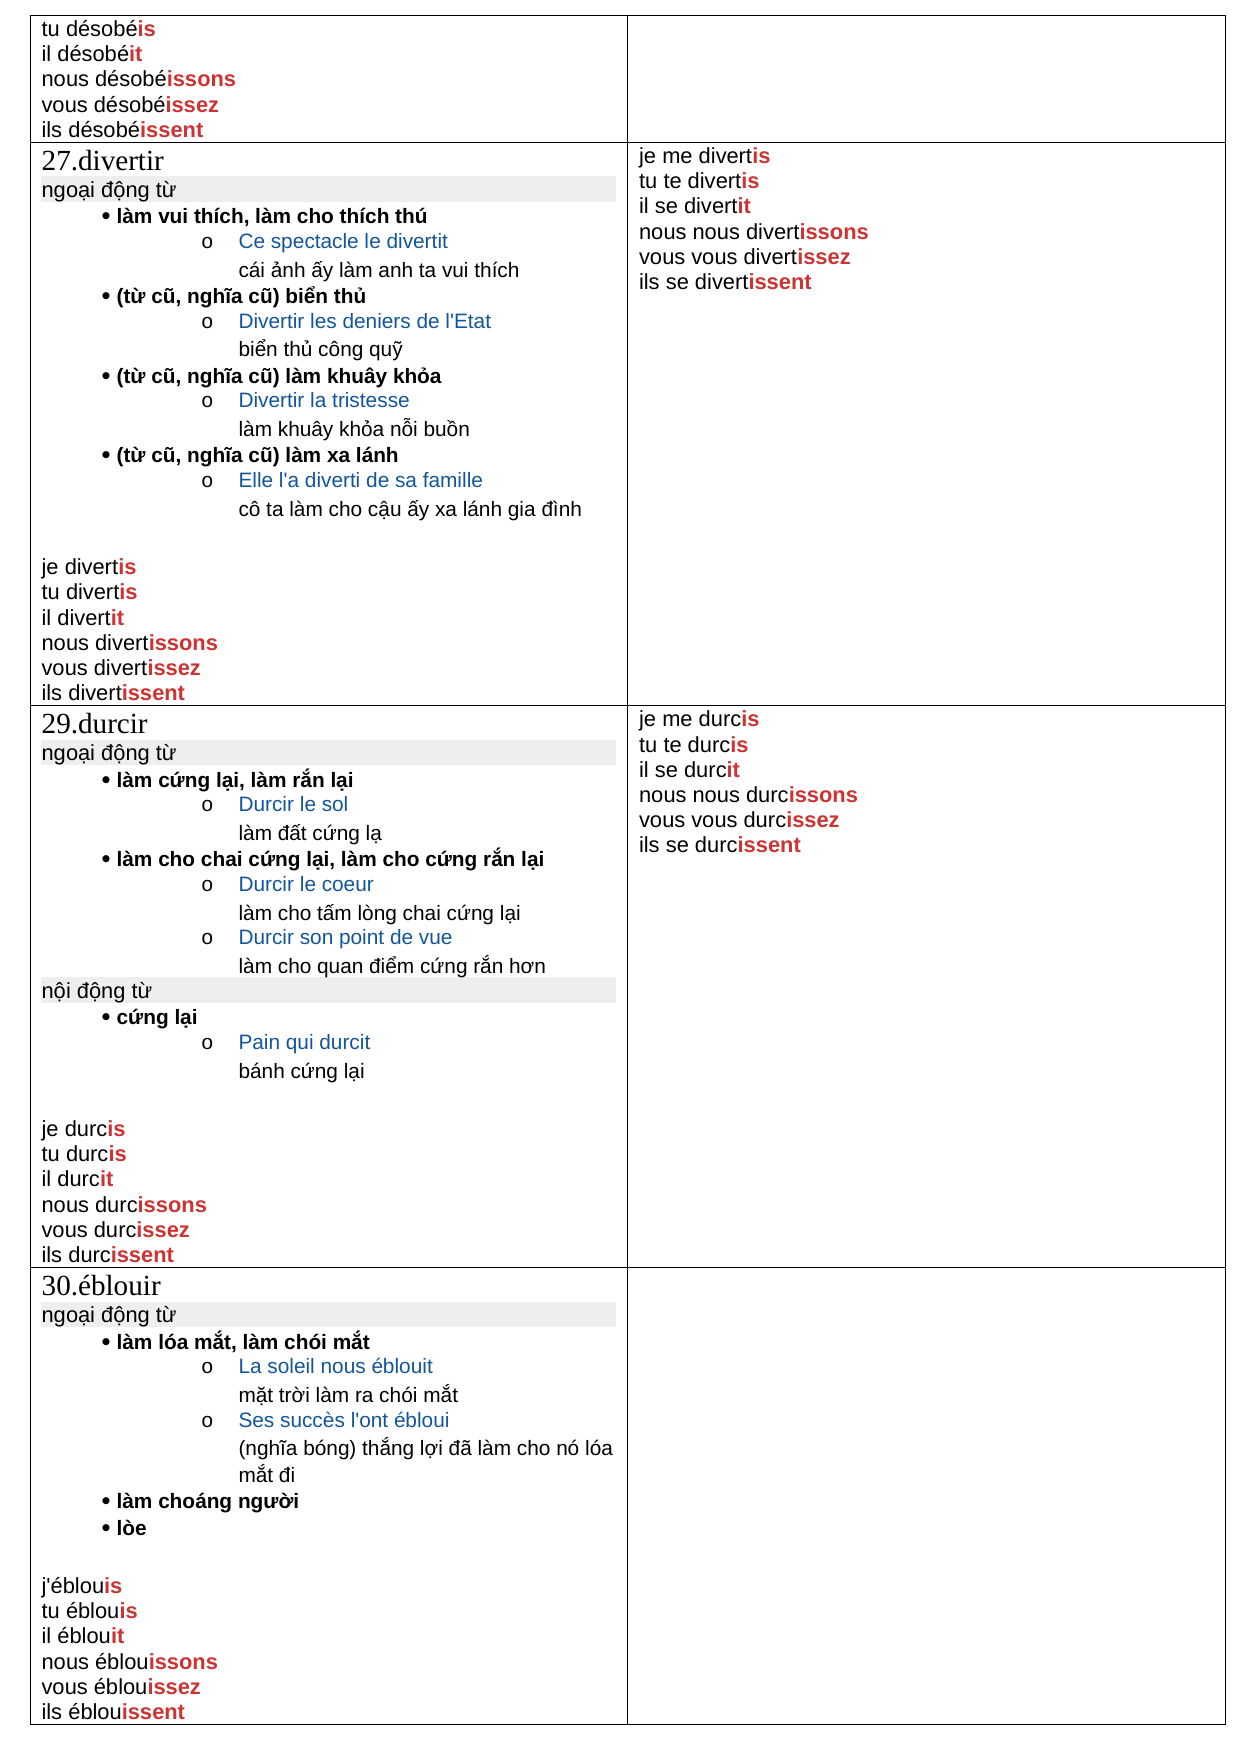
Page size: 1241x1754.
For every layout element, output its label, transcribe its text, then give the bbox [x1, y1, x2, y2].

table_cell 27.divertir ngoại động từ làm vui thích, làm cho thích thú Ce spectacle le divertit cái ảnh ấy làm anh ta vui thích (từ cũ, nghĩa cũ) biển thủ Divertir les deniers de l'Etat biển thủ công quỹ (từ cũ, nghĩa cũ) làm khuây khỏa Divertir la tristesse làm khuây khỏa nỗi buồn (từ cũ, nghĩa cũ) làm xa lánh Elle l'a diverti de sa famille cô ta làm cho cậu ấy xa lánh gia đình je divertis tu divertis il divertit nous divertissons vous divertissez ils divertissent [31, 143, 627, 705]
table_cell 29.durcir ngoại động từ làm cứng lại, làm rắn lại Durcir le sol làm đất cứng lạ làm cho chai cứng lại, làm cho cứng rắn lại Durcir le coeur làm cho tấm lòng chai cứng lại Durcir son point de vue làm cho quan điểm cứng rắn hơn nội động từ cứng lại Pain qui durcit bánh cứng lại je durcis tu durcis il durcit nous durcissons vous durcissez ils durcissent [31, 706, 627, 1267]
table_cell je me divertis tu te divertis il se divertit nous nous divertissons vous vous divertissez ils se divertissent [628, 143, 1225, 705]
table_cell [628, 16, 1225, 142]
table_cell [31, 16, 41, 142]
table_cell 30.éblouir ngoại động từ làm lóa mắt, làm chói mắt La soleil nous éblouit mặt trời làm ra chói mắt Ses succès l'ont ébloui (nghĩa bóng) thắng lợi đã làm cho nó lóa mắt đi làm choáng người lòe j'éblouis tu éblouis il éblouit nous éblouissons vous éblouissez ils éblouissent [31, 1268, 627, 1724]
table_cell [628, 1268, 1225, 1724]
table_cell je me durcis tu te durcis il se durcit nous nous durcissons vous vous durcissez ils se durcissent [628, 706, 1225, 1267]
